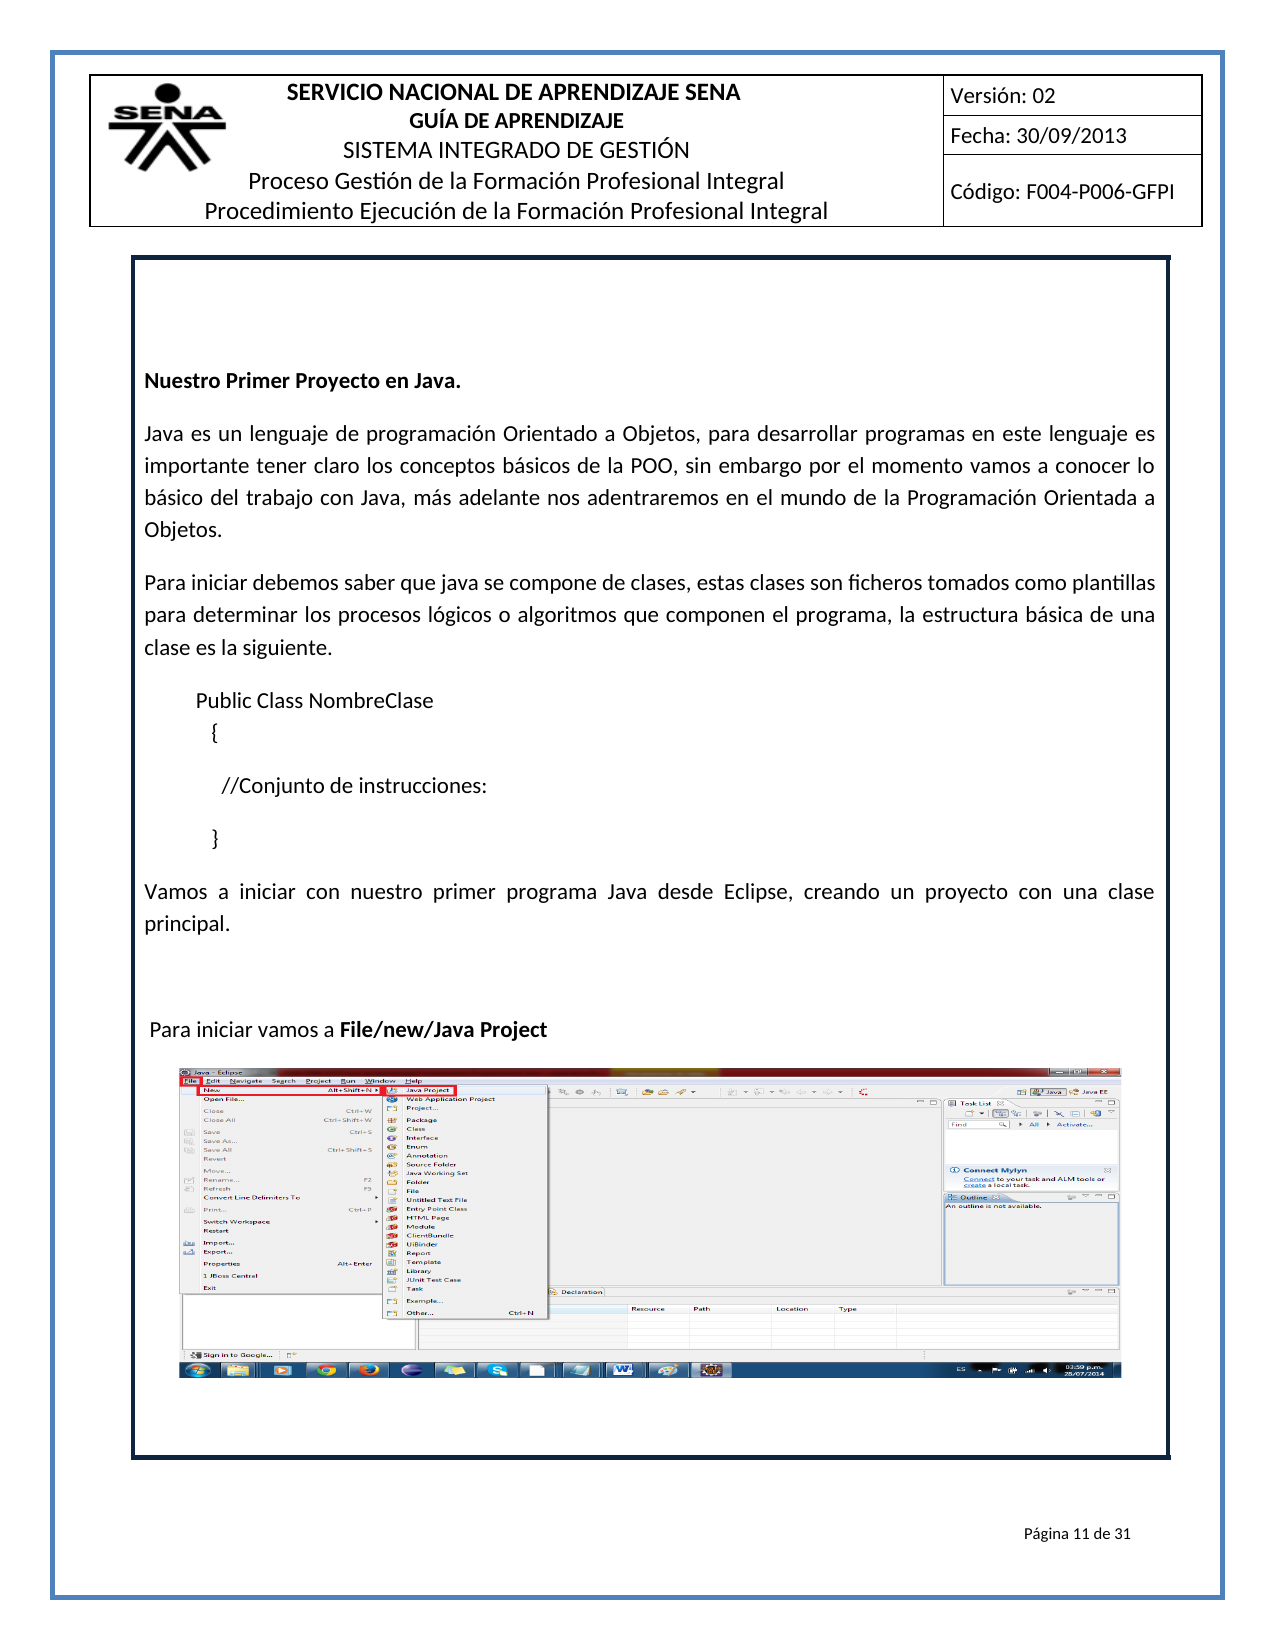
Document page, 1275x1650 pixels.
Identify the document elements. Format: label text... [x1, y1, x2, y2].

picture [106, 80, 229, 175]
picture [179, 1068, 1122, 1378]
